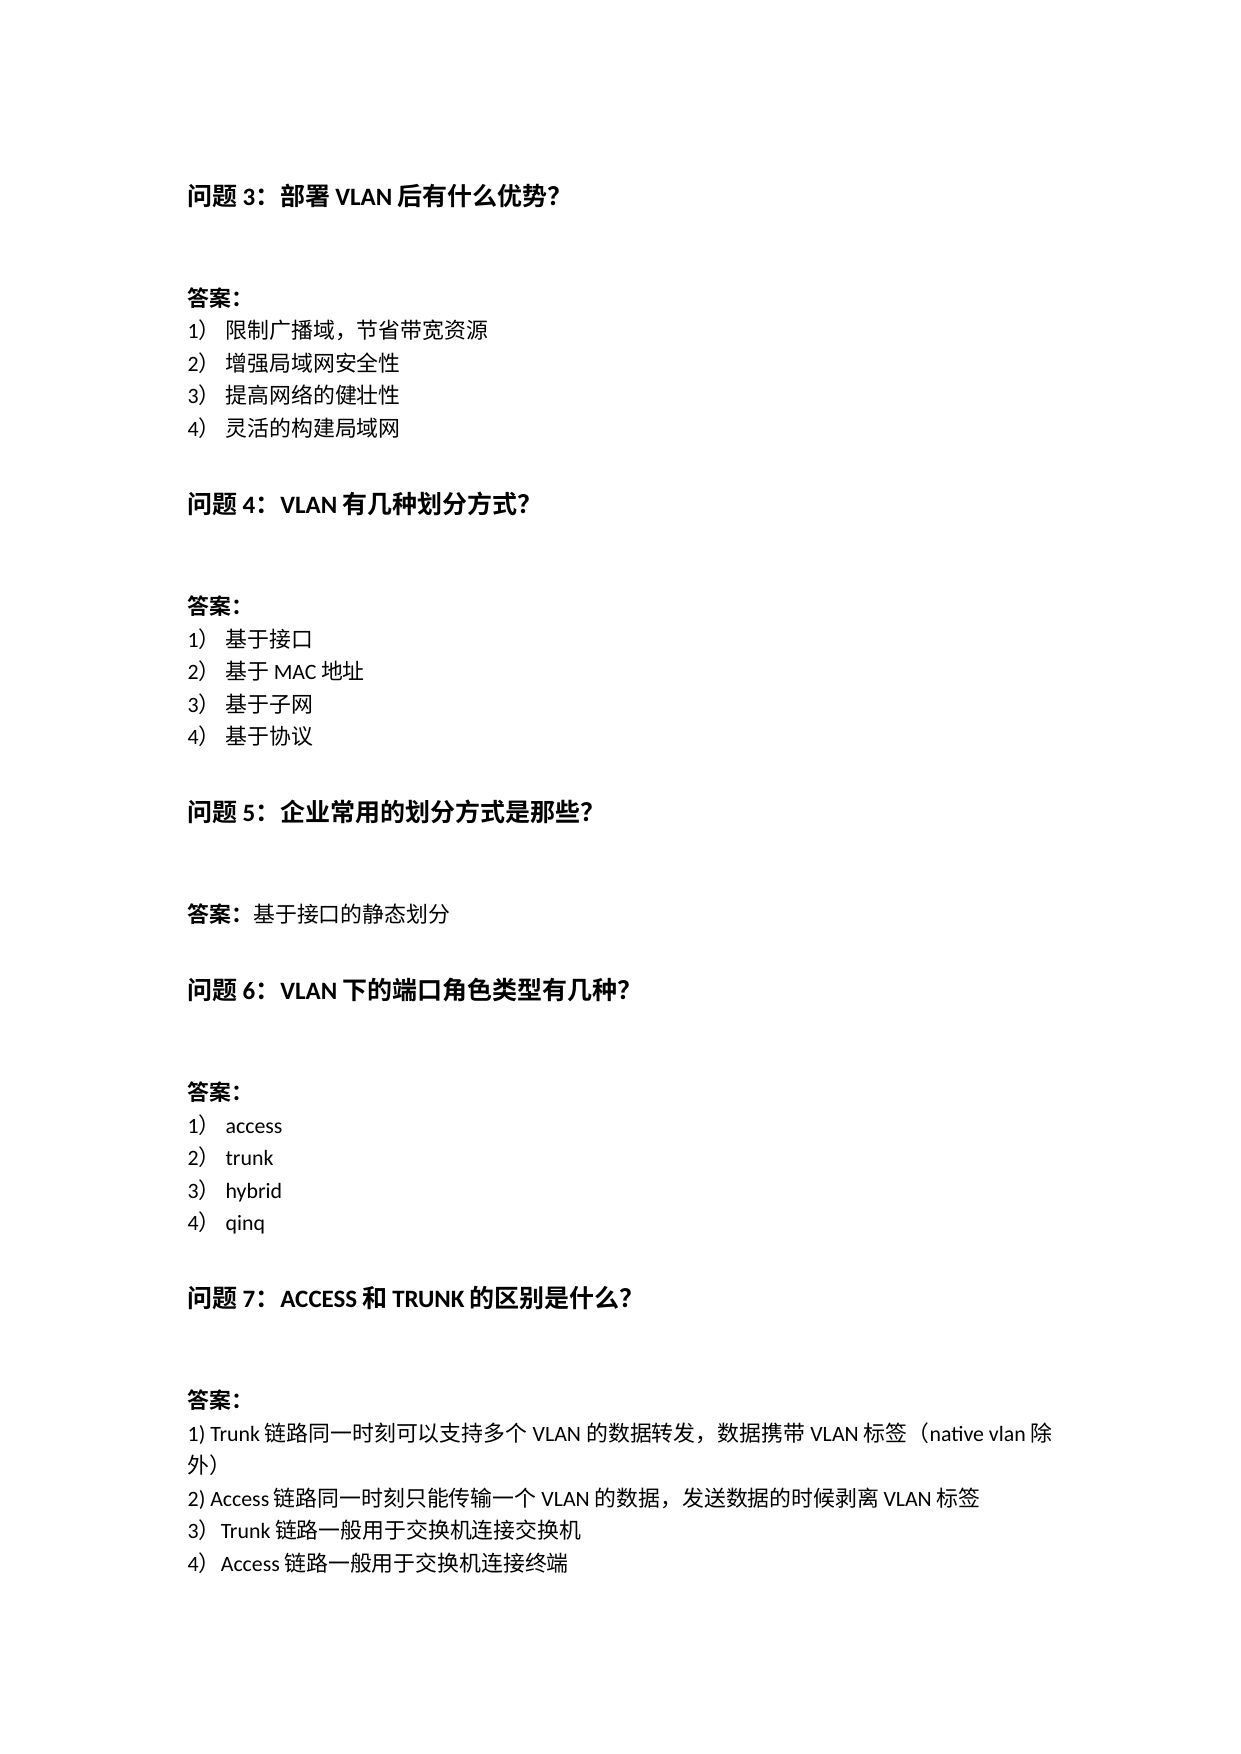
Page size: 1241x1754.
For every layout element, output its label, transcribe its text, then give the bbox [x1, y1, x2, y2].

text 1） 限制广播域，节省带宽资源 [187, 313, 1053, 346]
text 答案：基于接口的静态划分 [187, 897, 1053, 929]
text 2） 基于MAC地址 [187, 654, 1053, 686]
text 2) Access链路同一时刻只能传输一个 VLAN 的数据，发送数据的时候剥离VLAN标签 [187, 1481, 1053, 1513]
text 4） 基于协议 [187, 719, 1053, 751]
text 答案： [187, 1383, 1053, 1416]
text 4） qinq [187, 1205, 1053, 1237]
text 1) Trunk链路同一时刻可以支持多个 VLAN 的数据转发，数据携带 VLAN 标签（native vlan 除外） [187, 1416, 1053, 1481]
text 答案： [187, 1075, 1053, 1107]
subtitle 问题6：VLAN下的端口角色类型有几种？ [187, 956, 1053, 1021]
text 2） 增强局域网安全性 [187, 346, 1053, 378]
subtitle 问题7：ACCESS和TRUNK的区别是什么？ [187, 1264, 1053, 1329]
text 4） 灵活的构建局域网 [187, 411, 1053, 443]
text 1） 基于接口 [187, 621, 1053, 654]
subtitle 问题5：企业常用的划分方式是那些？ [187, 778, 1053, 843]
text 答案： [187, 281, 1053, 313]
text 3） 基于子网 [187, 686, 1053, 719]
subtitle 问题3：部署VLAN后有什么优势？ [187, 162, 1053, 227]
subtitle 问题4：VLAN有几种划分方式？ [187, 470, 1053, 535]
text 3） hybrid [187, 1172, 1053, 1205]
text 3） 提高网络的健壮性 [187, 378, 1053, 411]
text 2） trunk [187, 1140, 1053, 1172]
text 1） access [187, 1107, 1053, 1140]
text 4）Access链路一般用于交换机连接终端 [187, 1546, 1053, 1578]
text 答案： [187, 589, 1053, 621]
text 3）Trunk链路一般用于交换机连接交换机 [187, 1513, 1053, 1546]
